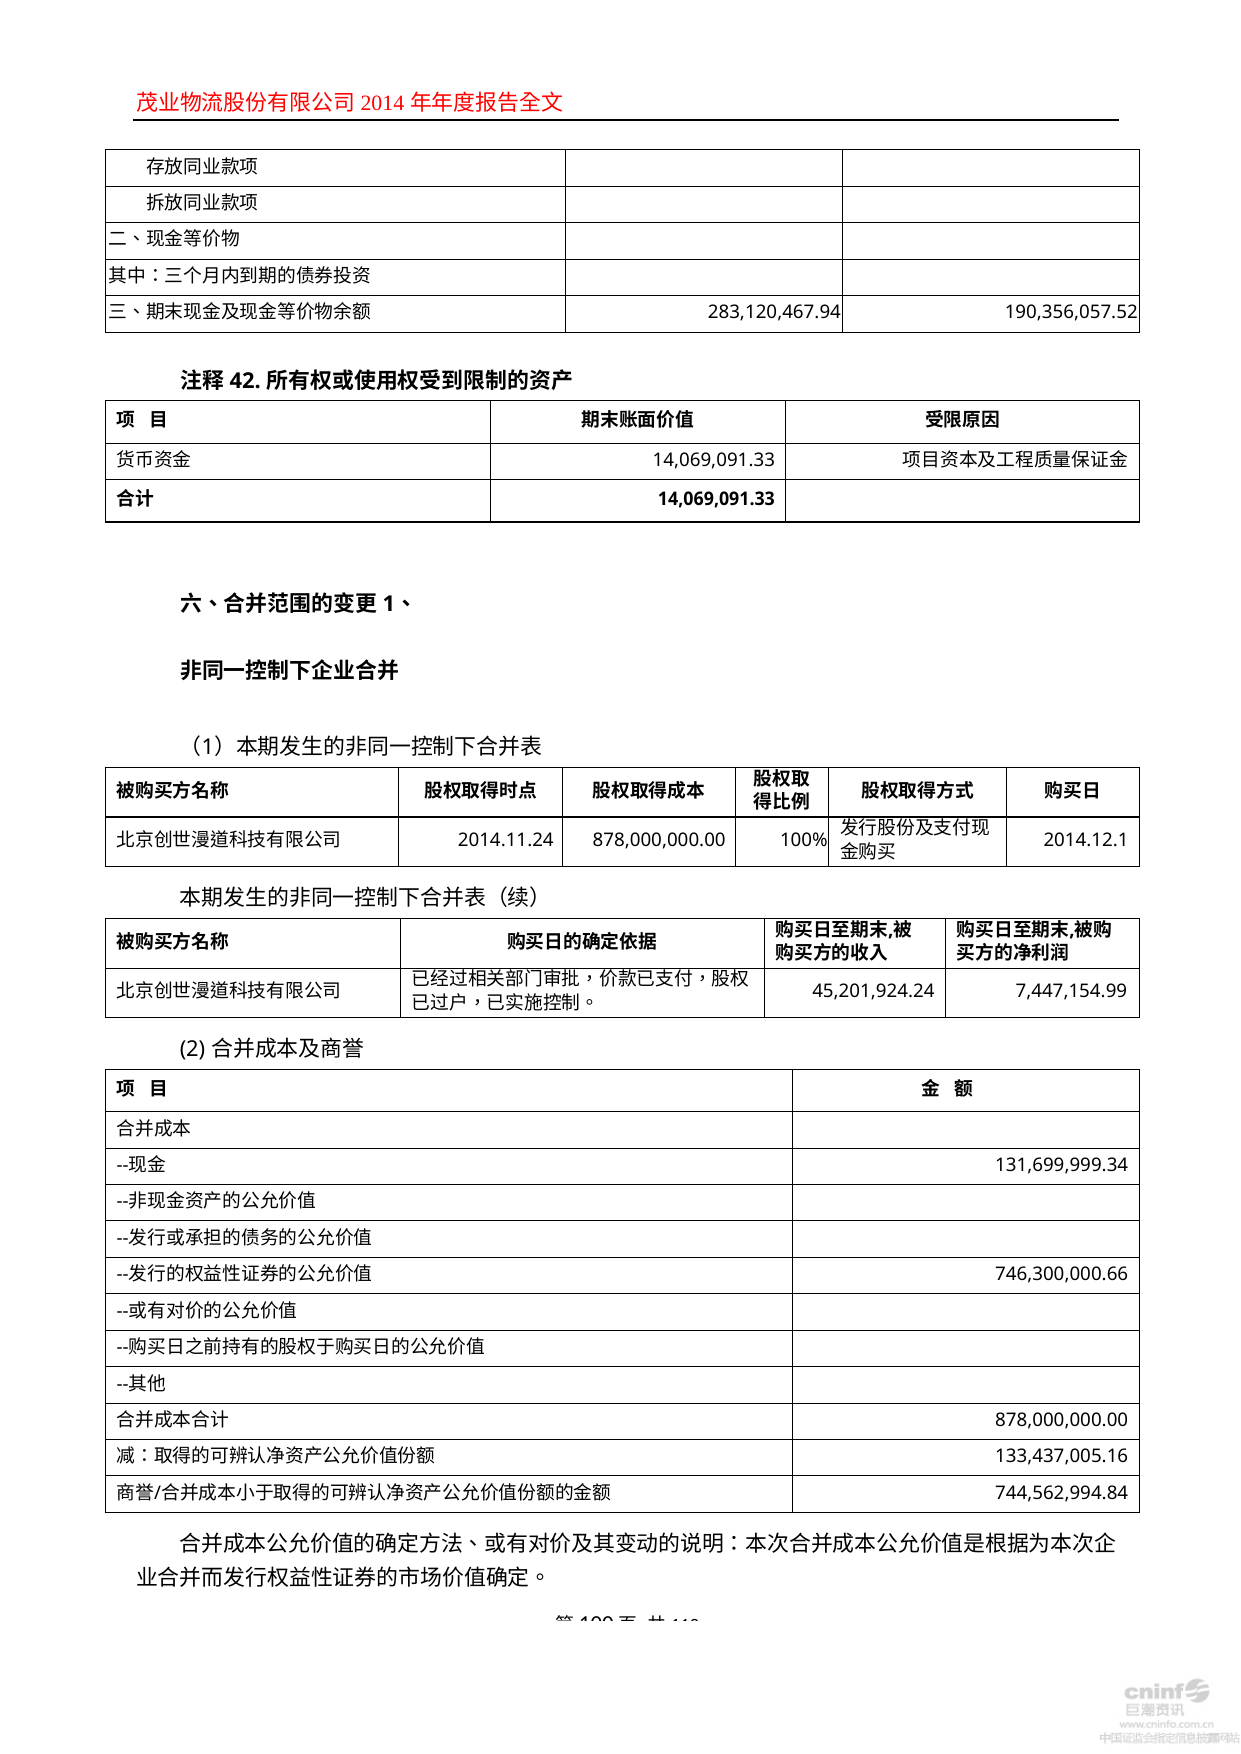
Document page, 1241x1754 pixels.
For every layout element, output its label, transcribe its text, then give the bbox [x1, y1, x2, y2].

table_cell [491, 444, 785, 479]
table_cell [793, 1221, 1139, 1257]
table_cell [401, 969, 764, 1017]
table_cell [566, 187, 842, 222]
text （1）本期发生的非同一控制下合并表 [179, 731, 621, 761]
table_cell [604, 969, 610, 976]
text 本期发生的非同一控制下合并表（续） [179, 882, 621, 912]
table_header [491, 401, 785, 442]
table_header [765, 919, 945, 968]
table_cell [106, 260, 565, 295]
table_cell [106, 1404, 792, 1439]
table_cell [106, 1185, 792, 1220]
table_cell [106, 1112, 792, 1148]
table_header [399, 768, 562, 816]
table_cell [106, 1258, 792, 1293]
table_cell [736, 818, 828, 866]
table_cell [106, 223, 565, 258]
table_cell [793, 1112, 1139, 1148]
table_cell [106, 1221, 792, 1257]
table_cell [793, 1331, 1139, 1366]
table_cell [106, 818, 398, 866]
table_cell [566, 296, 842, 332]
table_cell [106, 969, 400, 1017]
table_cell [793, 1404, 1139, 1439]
picture [1099, 1673, 1241, 1754]
text (2) 合并成本及商誉 [179, 1033, 621, 1063]
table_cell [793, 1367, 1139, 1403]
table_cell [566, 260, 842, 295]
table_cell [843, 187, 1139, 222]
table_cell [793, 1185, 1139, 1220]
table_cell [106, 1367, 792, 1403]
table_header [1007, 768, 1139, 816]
text 注释 42. 所有权或使用权受到限制的资产 [180, 365, 621, 394]
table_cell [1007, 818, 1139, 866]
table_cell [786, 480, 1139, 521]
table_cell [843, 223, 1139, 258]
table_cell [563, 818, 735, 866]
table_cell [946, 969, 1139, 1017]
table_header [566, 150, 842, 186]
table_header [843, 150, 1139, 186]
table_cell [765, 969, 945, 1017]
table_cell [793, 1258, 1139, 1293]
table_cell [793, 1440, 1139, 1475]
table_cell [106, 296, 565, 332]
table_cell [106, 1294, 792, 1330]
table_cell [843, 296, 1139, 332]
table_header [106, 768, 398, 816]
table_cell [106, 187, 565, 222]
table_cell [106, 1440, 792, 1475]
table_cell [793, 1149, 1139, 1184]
text 六、合并范围的变更 1、非同一控制下企业合并 [180, 588, 434, 685]
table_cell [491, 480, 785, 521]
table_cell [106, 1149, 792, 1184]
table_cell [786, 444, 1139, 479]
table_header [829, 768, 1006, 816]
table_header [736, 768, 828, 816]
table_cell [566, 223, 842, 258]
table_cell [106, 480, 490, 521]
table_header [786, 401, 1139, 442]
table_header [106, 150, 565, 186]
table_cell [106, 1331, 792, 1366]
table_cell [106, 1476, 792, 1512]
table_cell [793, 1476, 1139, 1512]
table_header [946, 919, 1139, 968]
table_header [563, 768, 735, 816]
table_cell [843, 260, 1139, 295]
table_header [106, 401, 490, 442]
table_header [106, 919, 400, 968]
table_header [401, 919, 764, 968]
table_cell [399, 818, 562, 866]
text 合并成本公允价值的确定方法、或有对价及其变动的说明：本次合并成本公允价值是根据为本次企 业合并而发行权益性证券的市场价值确定。 [136, 1528, 1118, 1592]
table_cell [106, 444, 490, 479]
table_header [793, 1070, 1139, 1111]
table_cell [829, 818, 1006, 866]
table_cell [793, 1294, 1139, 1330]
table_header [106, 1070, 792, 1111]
